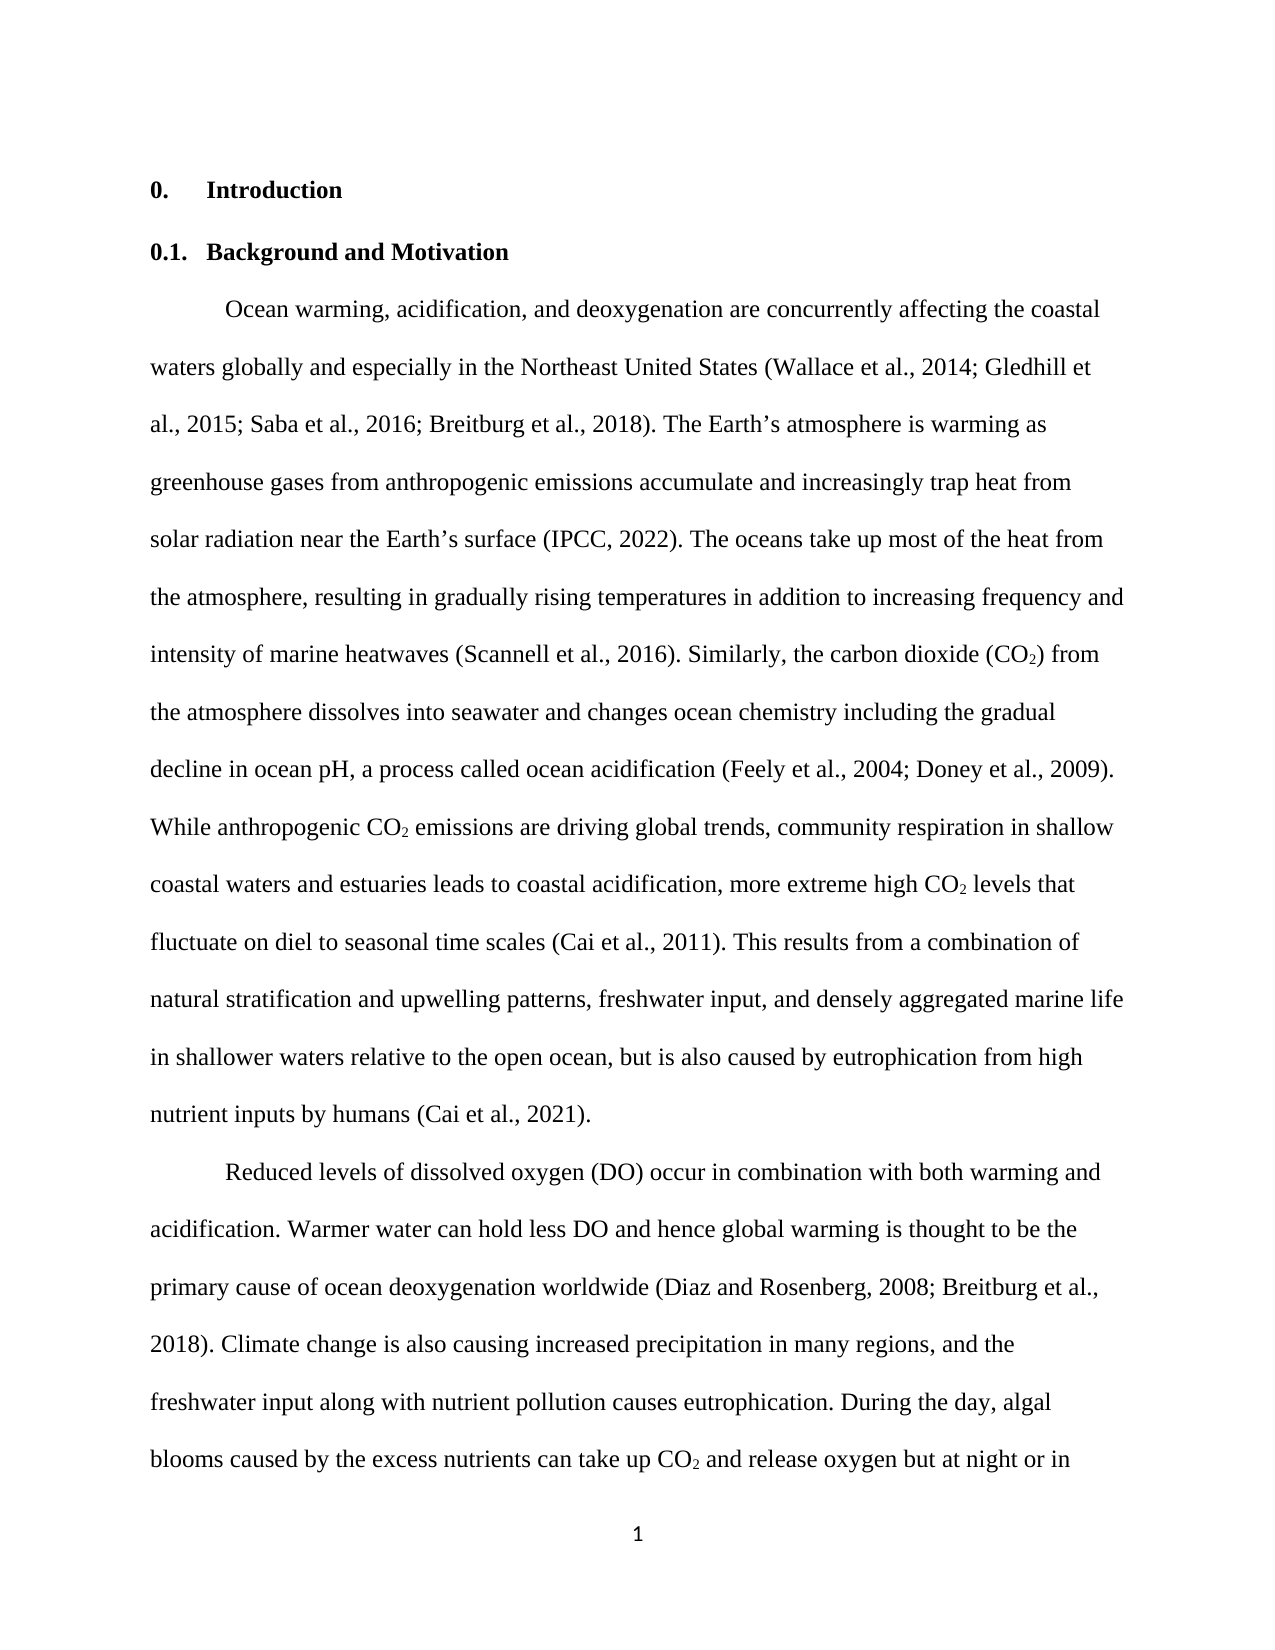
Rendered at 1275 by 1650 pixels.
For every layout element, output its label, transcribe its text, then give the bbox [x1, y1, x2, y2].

subtitle Introduction [150, 175, 1125, 204]
text Ocean warming, acidification, and deoxygenation are concurrently affecting the coastal waters globally and especially in the Northeast United States (Wallace et al., 2014; Gledhill et al., 2015; Saba et al., 2016; Breitburg et al., 2018). The Earth’s atmosphere is warming as greenhouse gases from anthropogenic emissions accumulate and increasingly trap heat from solar radiation near the Earth’s surface (IPCC, 2022). The oceans take up most of the heat from the atmosphere, resulting in gradually rising temperatures in addition to increasing frequency and intensity of marine heatwaves (Scannell et al., 2016). Similarly, the carbon dioxide (CO2) from the atmosphere dissolves into seawater and changes ocean chemistry including the gradual decline in ocean pH, a process called ocean acidification (Feely et al., 2004; Doney et al., 2009). While anthropogenic CO2 emissions are driving global trends, community respiration in shallow coastal waters and estuaries leads to coastal acidification, more extreme high CO2 levels that fluctuate on diel to seasonal time scales (Cai et al., 2011). This results from a combination of natural stratification and upwelling patterns, freshwater input, and densely aggregated marine life in shallower waters relative to the open ocean, but is also caused by eutrophication from high nutrient inputs by humans (Cai et al., 2021). [150, 294, 1125, 1128]
subtitle Background and Motivation [150, 237, 1125, 265]
